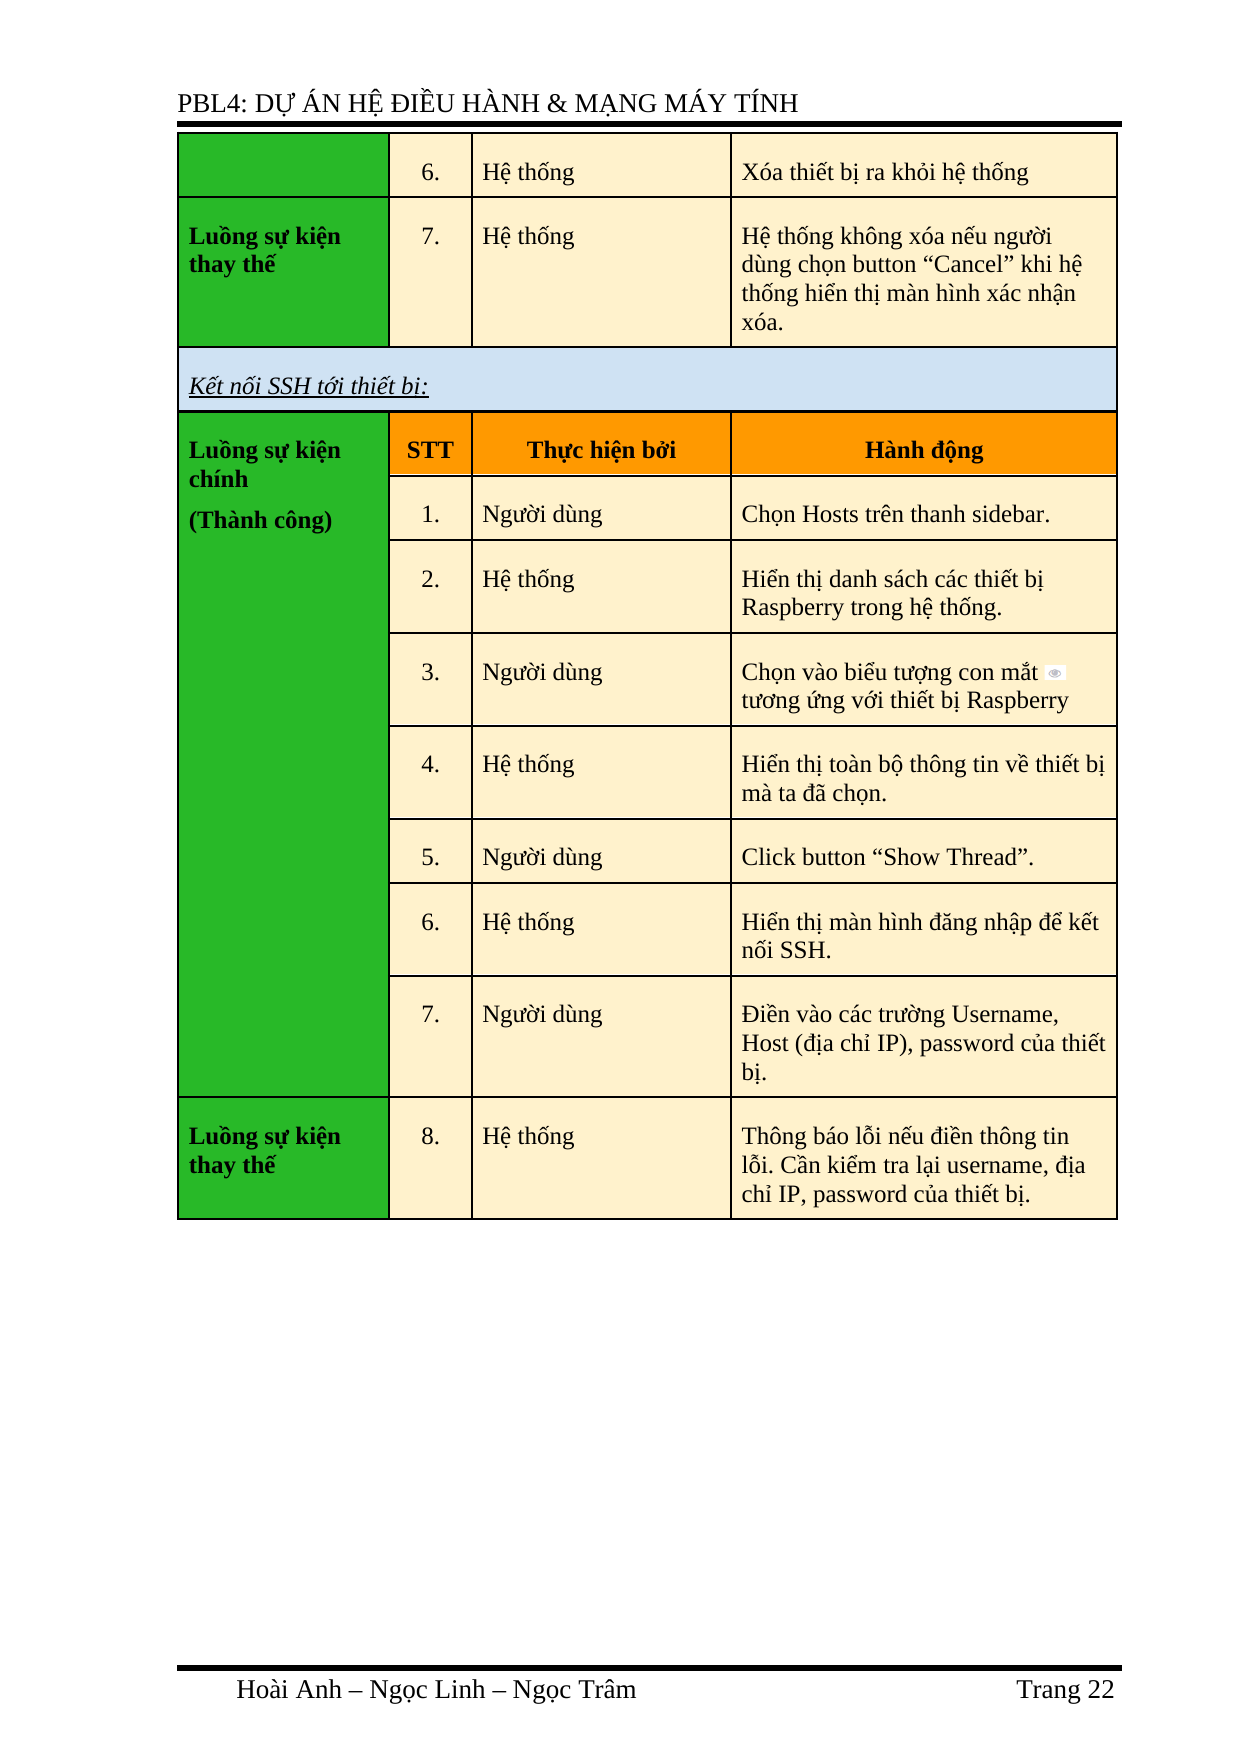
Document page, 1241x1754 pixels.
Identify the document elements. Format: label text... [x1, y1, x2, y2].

table_cell Luồng sự kiện chính (Thành công) [179, 413, 388, 1096]
table_cell STT [390, 413, 471, 474]
table_cell Hệ thống [473, 1098, 730, 1218]
table_cell Người dùng [473, 977, 730, 1096]
table_cell Hệ thống [473, 134, 730, 196]
table_cell Hệ thống không xóa nếu người dùng chọn button “Cancel” khi hệ thống hiển thị màn hình xác nhận xóa. [732, 198, 1116, 346]
table_cell 6. [390, 884, 471, 974]
table_cell 4. [390, 727, 471, 817]
table_cell 8. [390, 1098, 471, 1218]
table_cell Thực hiện bởi [473, 413, 730, 474]
table_cell 7. [390, 977, 471, 1096]
picture [1044, 665, 1067, 680]
table_cell Hiển thị danh sách các thiết bị Raspberry trong hệ thống. [732, 541, 1116, 632]
table_cell 7. [390, 198, 471, 346]
table_cell Hệ thống [473, 198, 730, 346]
table_cell 5. [390, 820, 471, 882]
table_cell Chọn vào biểu tượng con mắt tương ứng với thiết bị Raspberry [732, 634, 1116, 724]
table_cell 3. [390, 634, 471, 724]
table_cell Chọn Hosts trên thanh sidebar. [732, 477, 1116, 539]
table_cell Hệ thống [473, 727, 730, 817]
table_cell Hành động [732, 413, 1116, 474]
table_cell Người dùng [473, 634, 730, 724]
table_cell Kết nối SSH tới thiết bị: [179, 348, 1116, 410]
table_cell Luồng sự kiện thay thế [179, 198, 388, 346]
table_cell Hệ thống [473, 541, 730, 632]
table_cell Điền vào các trường Username, Host (địa chỉ IP), password của thiết bị. [732, 977, 1116, 1096]
table_cell Người dùng [473, 477, 730, 539]
table_cell Hiển thị màn hình đăng nhập để kết nối SSH. [732, 884, 1116, 974]
table_cell 2. [390, 541, 471, 632]
table_cell Luồng sự kiện thay thế [179, 1098, 388, 1218]
table_cell 1. [390, 477, 471, 539]
table_cell Click button “Show Thread”. [732, 820, 1116, 882]
table_cell Người dùng [473, 820, 730, 882]
table_cell Xóa thiết bị ra khỏi hệ thống [732, 134, 1116, 196]
table_cell 6. [390, 134, 471, 196]
table_cell Hệ thống [473, 884, 730, 974]
table_cell Hiển thị toàn bộ thông tin về thiết bị mà ta đã chọn. [732, 727, 1116, 817]
table_cell Thông báo lỗi nếu điền thông tin lỗi. Cần kiểm tra lại username, địa chỉ IP, password của thiết bị. [732, 1098, 1116, 1218]
